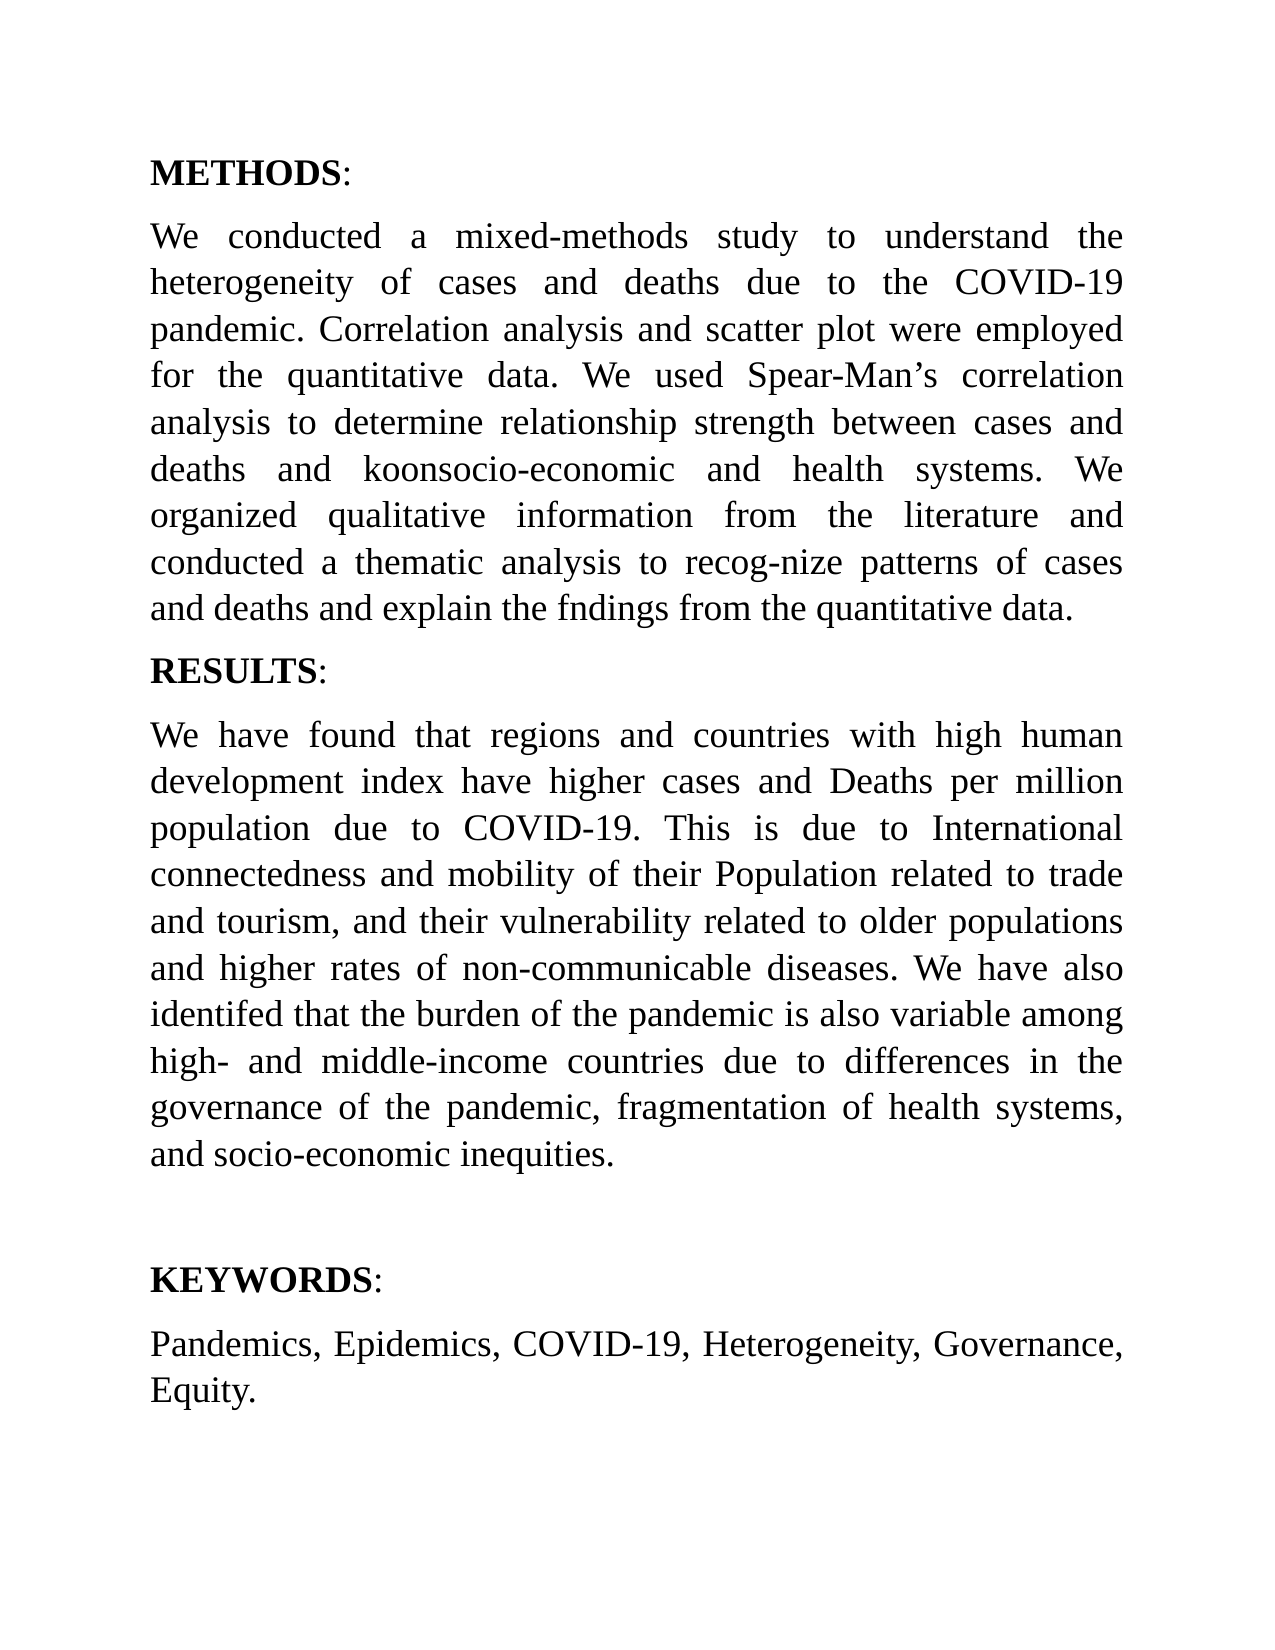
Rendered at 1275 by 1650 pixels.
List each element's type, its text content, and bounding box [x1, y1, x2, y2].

text KEYWORDS: [150, 1258, 1125, 1301]
text METHODS: [150, 150, 1125, 193]
text We have found that regions and countries with high human development index have higher cases and Deaths per million population due to COVID-19. This is due to International connectedness and mobility of their Population related to trade and tourism, and their vulnerability related to older populations and higher rates of non-communicable diseases. We have also identifed that the burden of the pandemic is also variable among high- and middle-income countries due to differences in the governance of the pandemic, fragmentation of health systems, and socio-economic inequities. [150, 712, 1125, 1174]
text We conducted a mixed-methods study to understand the heterogeneity of cases and deaths due to the COVID-19 pandemic. Correlation analysis and scatter plot were employed for the quantitative data. We used Spear-Man’s correlation analysis to determine relationship strength between cases and deaths and koonsocio-economic and health systems. We organized qualitative information from the literature and conducted a thematic analysis to recog-nize patterns of cases and deaths and explain the fndings from the quantitative data. [150, 213, 1125, 629]
text RESULTS: [150, 649, 1125, 692]
text Pandemics, Epidemics, COVID-19, Heterogeneity, Governance, Equity. [150, 1321, 1125, 1411]
